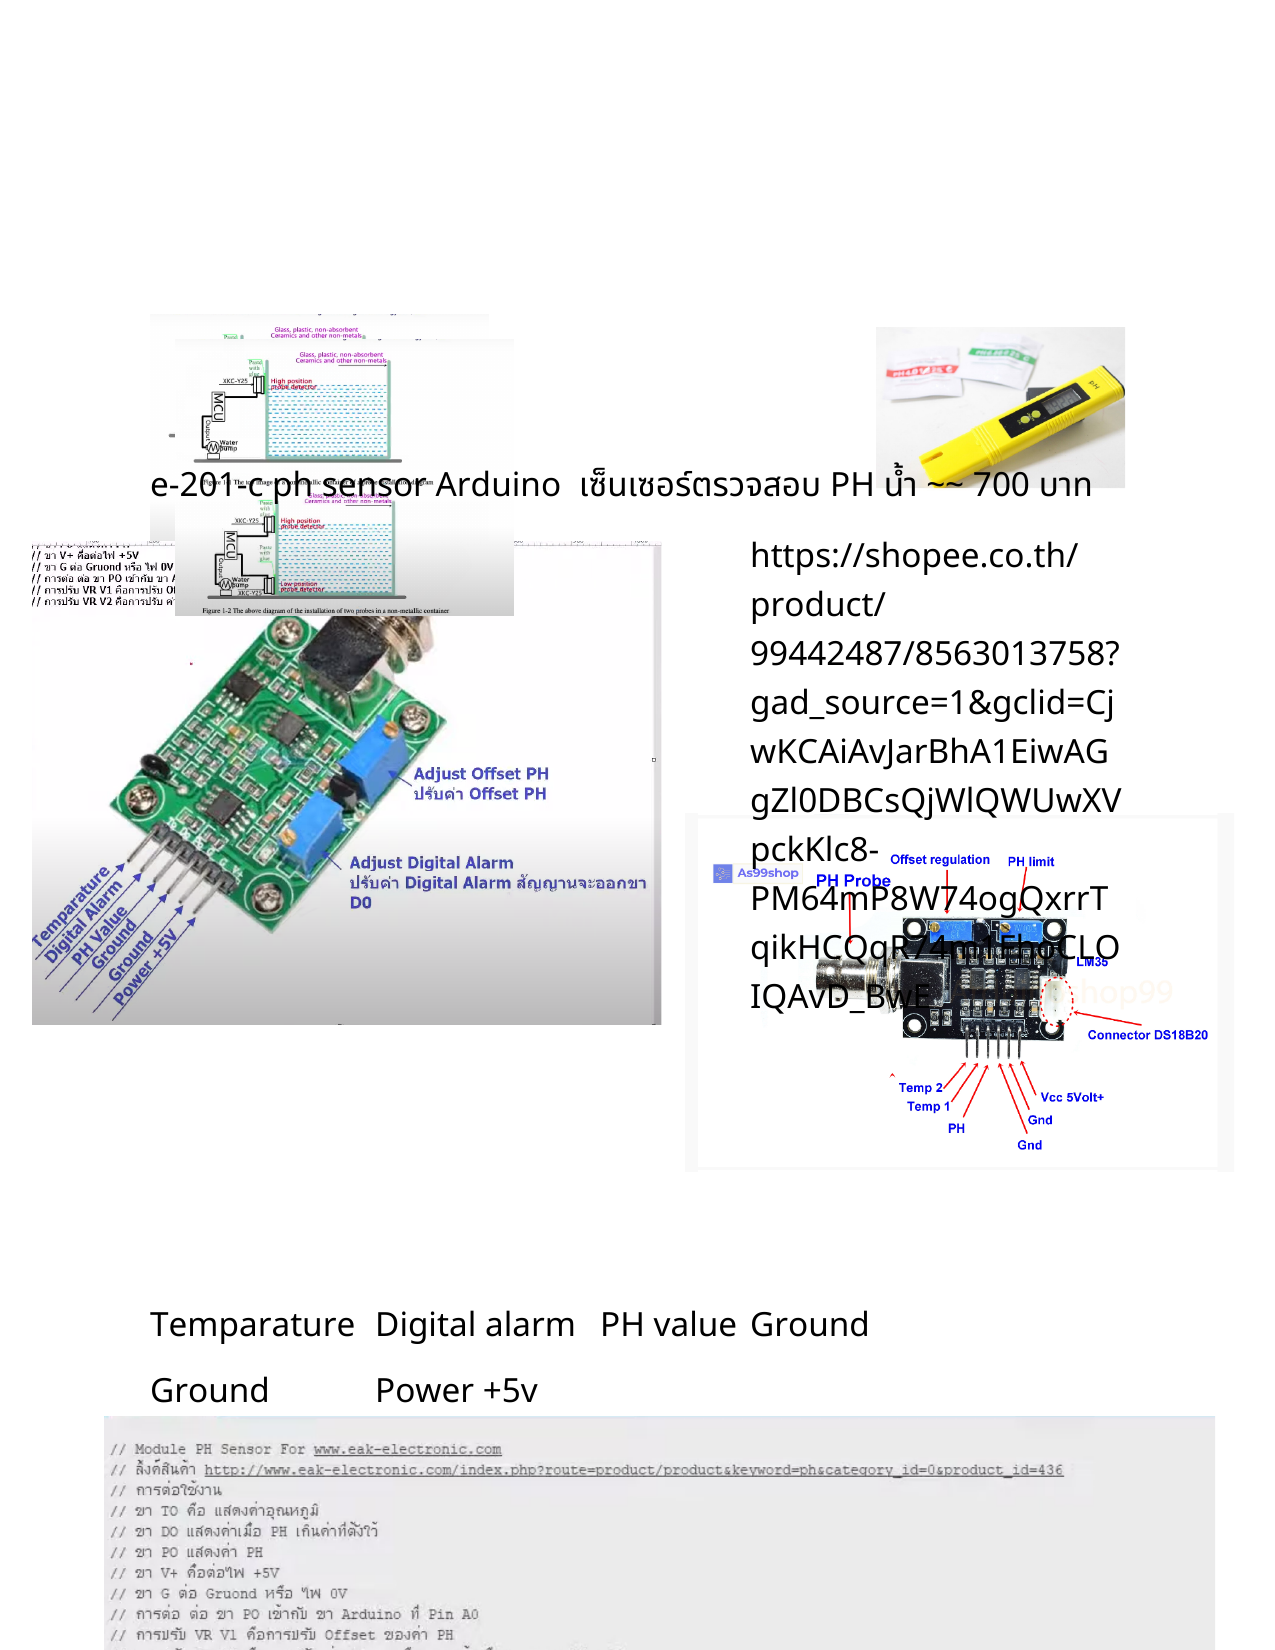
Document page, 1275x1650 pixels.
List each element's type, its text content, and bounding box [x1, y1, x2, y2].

picture [104, 1416, 1216, 1650]
picture [32, 511, 662, 1025]
picture [876, 327, 1125, 461]
text Temparature Digital alarm PH value Ground [150, 1301, 1125, 1346]
text e-201-c ph sensor Arduino เซ็นเซอร์ตรวจสอบ PH น้ำ ~~ 700 บาท [150, 461, 1125, 511]
picture [685, 813, 1235, 1172]
text Ground Power +5v [150, 1366, 1125, 1412]
text https://shopee.co.th/product/99442487/8563013758?gad_source=1&gclid=CjwKCAiAvJarBhA1EiwAGgZl0DBCsQjWlQWUwXVpckKlc8-PM64mP8W74ogQxrrTqikHCQqR74m1FhoCLOIQAvD_BwE [750, 532, 1125, 1018]
picture [150, 314, 514, 461]
